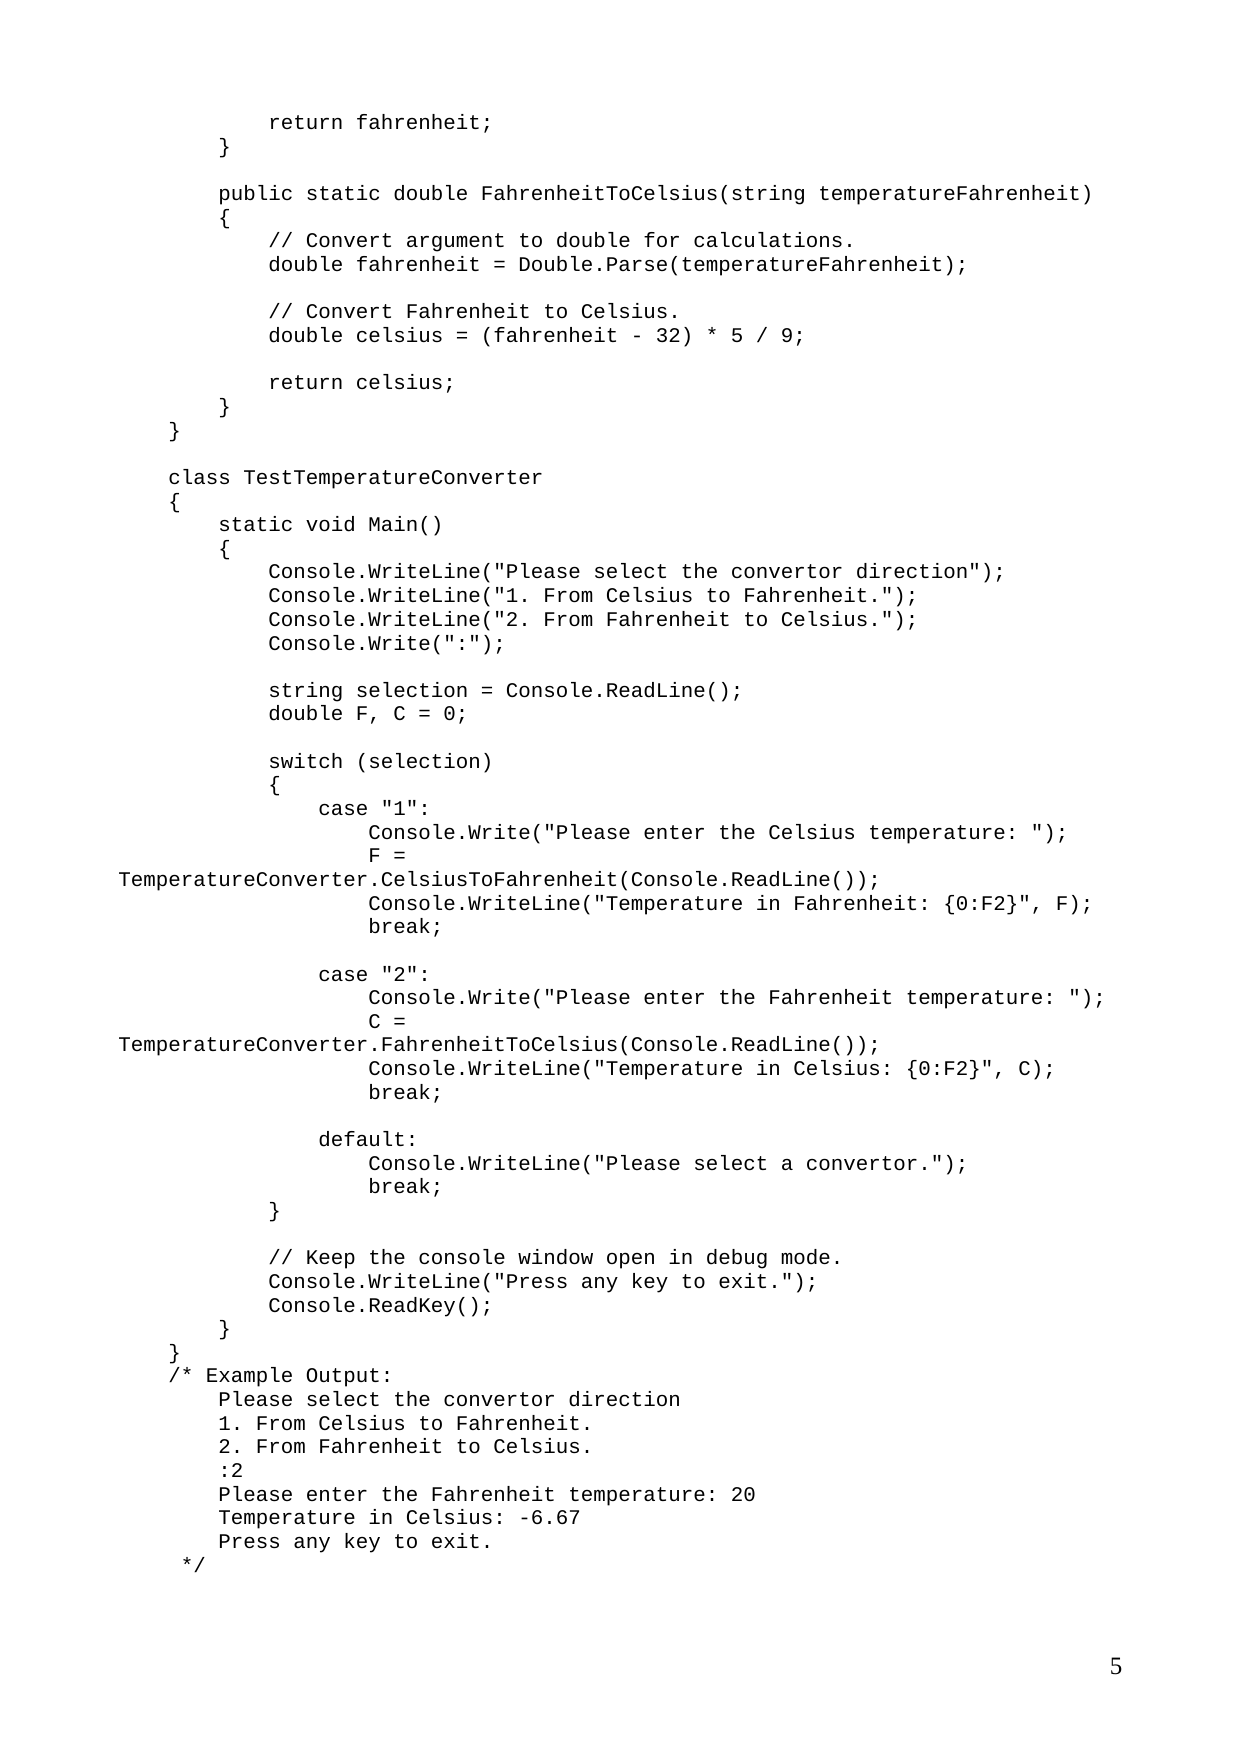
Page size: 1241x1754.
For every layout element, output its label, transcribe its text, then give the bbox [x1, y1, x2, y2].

text string selection = Console.ReadLine(); [118, 680, 1122, 703]
text double celsius = (fahrenheit - 32) * 5 / 9; [118, 325, 1122, 349]
text Console.WriteLine("Temperature in Fahrenheit: {0:F2}", F); [118, 893, 1122, 916]
text Console.Write("Please enter the Celsius temperature: "); [118, 822, 1122, 845]
text } [118, 420, 1122, 443]
text 2. From Fahrenheit to Celsius. [118, 1436, 1122, 1460]
text // Keep the console window open in debug mode. [118, 1247, 1122, 1271]
text return celsius; [118, 372, 1122, 396]
text case "1": [118, 798, 1122, 822]
text /* Example Output: [118, 1366, 1122, 1389]
text Console.WriteLine("Press any key to exit."); [118, 1271, 1122, 1294]
text } [118, 136, 1122, 159]
text { [118, 491, 1122, 514]
text break; [118, 1176, 1122, 1200]
text return fahrenheit; [118, 112, 1122, 136]
text { [118, 207, 1122, 231]
text break; [118, 916, 1122, 940]
text F = TemperatureConverter.CelsiusToFahrenheit(Console.ReadLine()); [118, 845, 1122, 893]
text } [118, 1342, 1122, 1366]
text Please select the convertor direction [118, 1389, 1122, 1413]
text Press any key to exit. [118, 1531, 1122, 1555]
text public static double FahrenheitToCelsius(string temperatureFahrenheit) [118, 183, 1122, 207]
text } [118, 1200, 1122, 1224]
text Temperature in Celsius: -6.67 [118, 1507, 1122, 1531]
text Console.WriteLine("Temperature in Celsius: {0:F2}", C); [118, 1058, 1122, 1082]
text Console.Write("Please enter the Fahrenheit temperature: "); [118, 987, 1122, 1011]
text C = TemperatureConverter.FahrenheitToCelsius(Console.ReadLine()); [118, 1011, 1122, 1058]
text 1. From Celsius to Fahrenheit. [118, 1413, 1122, 1436]
text } [118, 396, 1122, 420]
text class TestTemperatureConverter [118, 467, 1122, 491]
text Console.WriteLine("2. From Fahrenheit to Celsius."); [118, 609, 1122, 632]
text Console.WriteLine("Please select the convertor direction"); [118, 562, 1122, 585]
text { [118, 538, 1122, 562]
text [118, 231, 1122, 254]
text static void Main() [118, 514, 1122, 538]
text } [118, 1318, 1122, 1342]
text { [118, 774, 1122, 798]
text // Convert Fahrenheit to Celsius. [118, 301, 1122, 325]
text break; [118, 1082, 1122, 1105]
text double fahrenheit = Double.Parse(temperatureFahrenheit); [118, 254, 1122, 278]
text Console.WriteLine("1. From Celsius to Fahrenheit."); [118, 585, 1122, 609]
text Console.Write(":"); [118, 632, 1122, 656]
text Please enter the Fahrenheit temperature: 20 [118, 1484, 1122, 1507]
text :2 [118, 1460, 1122, 1484]
text default: [118, 1129, 1122, 1153]
text Console.ReadKey(); [118, 1294, 1122, 1318]
text switch (selection) [118, 751, 1122, 774]
text case "2": [118, 963, 1122, 987]
text double F, C = 0; [118, 703, 1122, 727]
text */ [118, 1555, 1122, 1578]
text Console.WriteLine("Please select a convertor."); [118, 1153, 1122, 1176]
